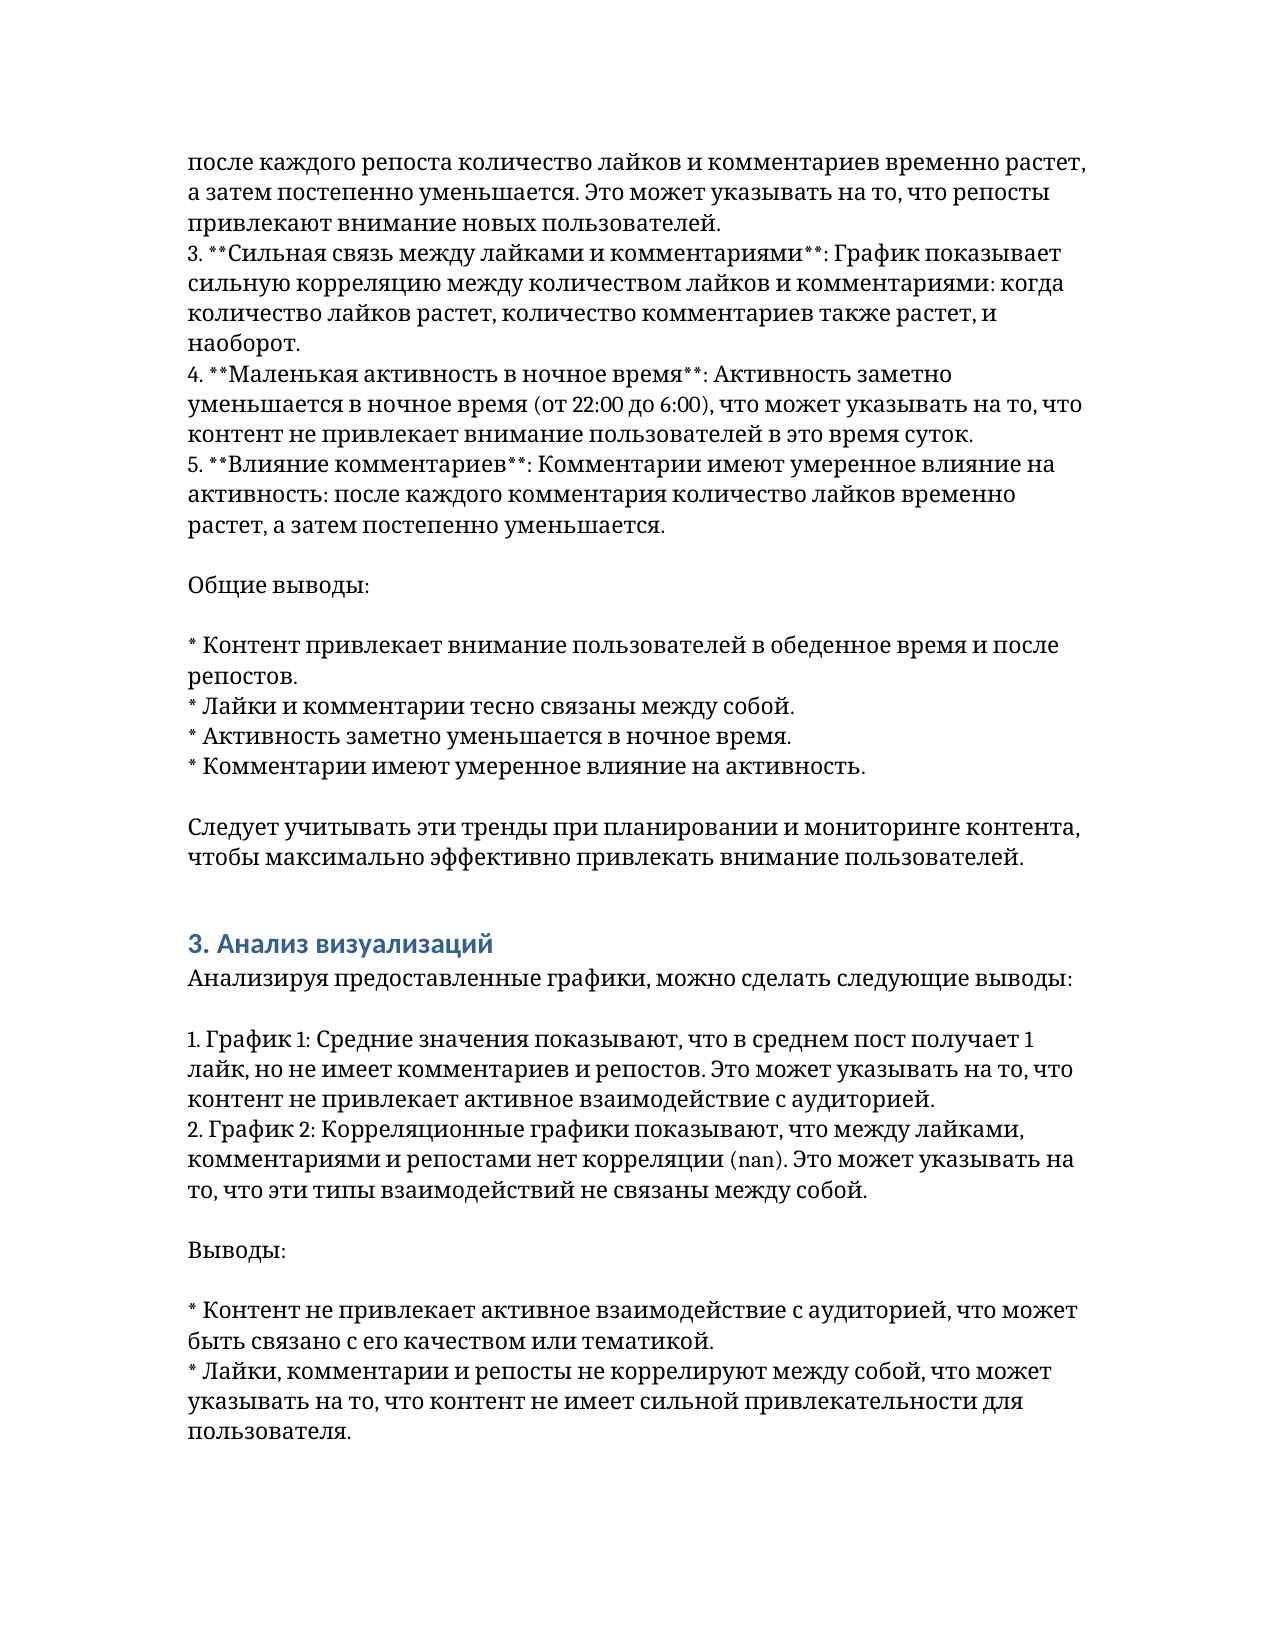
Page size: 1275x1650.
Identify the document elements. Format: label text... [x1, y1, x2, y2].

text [187, 966, 1087, 1476]
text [187, 150, 1087, 871]
subtitle 3. Анализ визуализаций [187, 925, 1087, 961]
